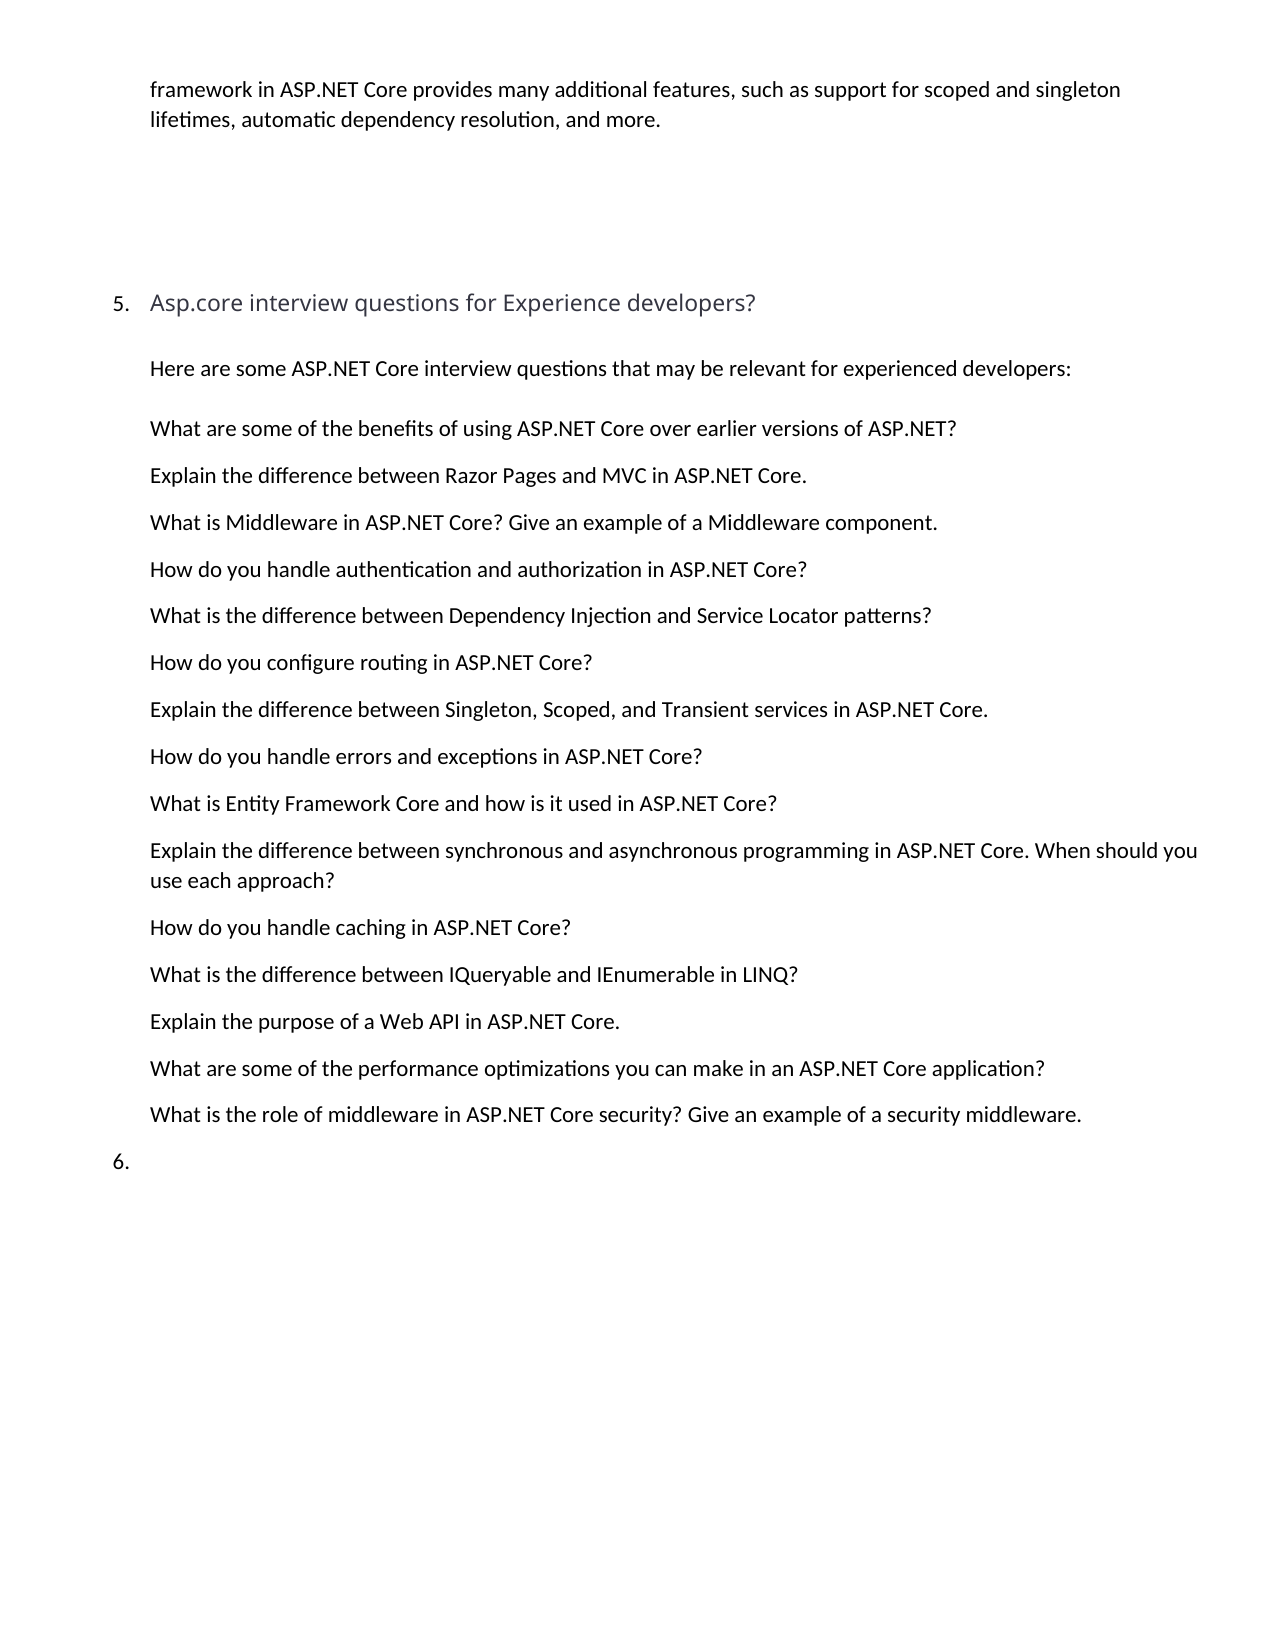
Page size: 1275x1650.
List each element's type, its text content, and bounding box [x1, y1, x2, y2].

text What is Entity Framework Core and how is it used in ASP.NET Core? [150, 789, 1200, 817]
text Explain the difference between Singleton, Scoped, and Transient services in ASP.NET Core. [150, 695, 1200, 723]
text How do you configure routing in ASP.NET Core? [150, 648, 1200, 676]
text Explain the purpose of a Web API in ASP.NET Core. [150, 1007, 1200, 1035]
text How do you handle authentication and authorization in ASP.NET Core? [150, 555, 1200, 583]
text How do you handle errors and exceptions in ASP.NET Core? [150, 742, 1200, 770]
list Asp.core interview questions for Experience developers? Here are some ASP.NET Core interview questions that may be relevant for experienced developers: What are some of the benefits of using ASP.NET Core over earlier versions of ASP.NET? [112, 286, 1200, 442]
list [150, 75, 1200, 133]
text What is the difference between Dependency Injection and Service Locator patterns? [150, 602, 1200, 629]
text What is the role of middleware in ASP.NET Core security? Give an example of a security middleware. [150, 1101, 1200, 1128]
text Explain the difference between Razor Pages and MVC in ASP.NET Core. [150, 461, 1200, 489]
text Explain the difference between synchronous and asynchronous programming in ASP.NET Core. When should you use each approach? [150, 836, 1200, 894]
text How do you handle caching in ASP.NET Core? [150, 913, 1200, 941]
text What is Middleware in ASP.NET Core? Give an example of a Middleware component. [150, 508, 1200, 536]
text What are some of the performance optimizations you can make in an ASP.NET Core application? [150, 1054, 1200, 1082]
text What is the difference between IQueryable and IEnumerable in LINQ? [150, 960, 1200, 988]
